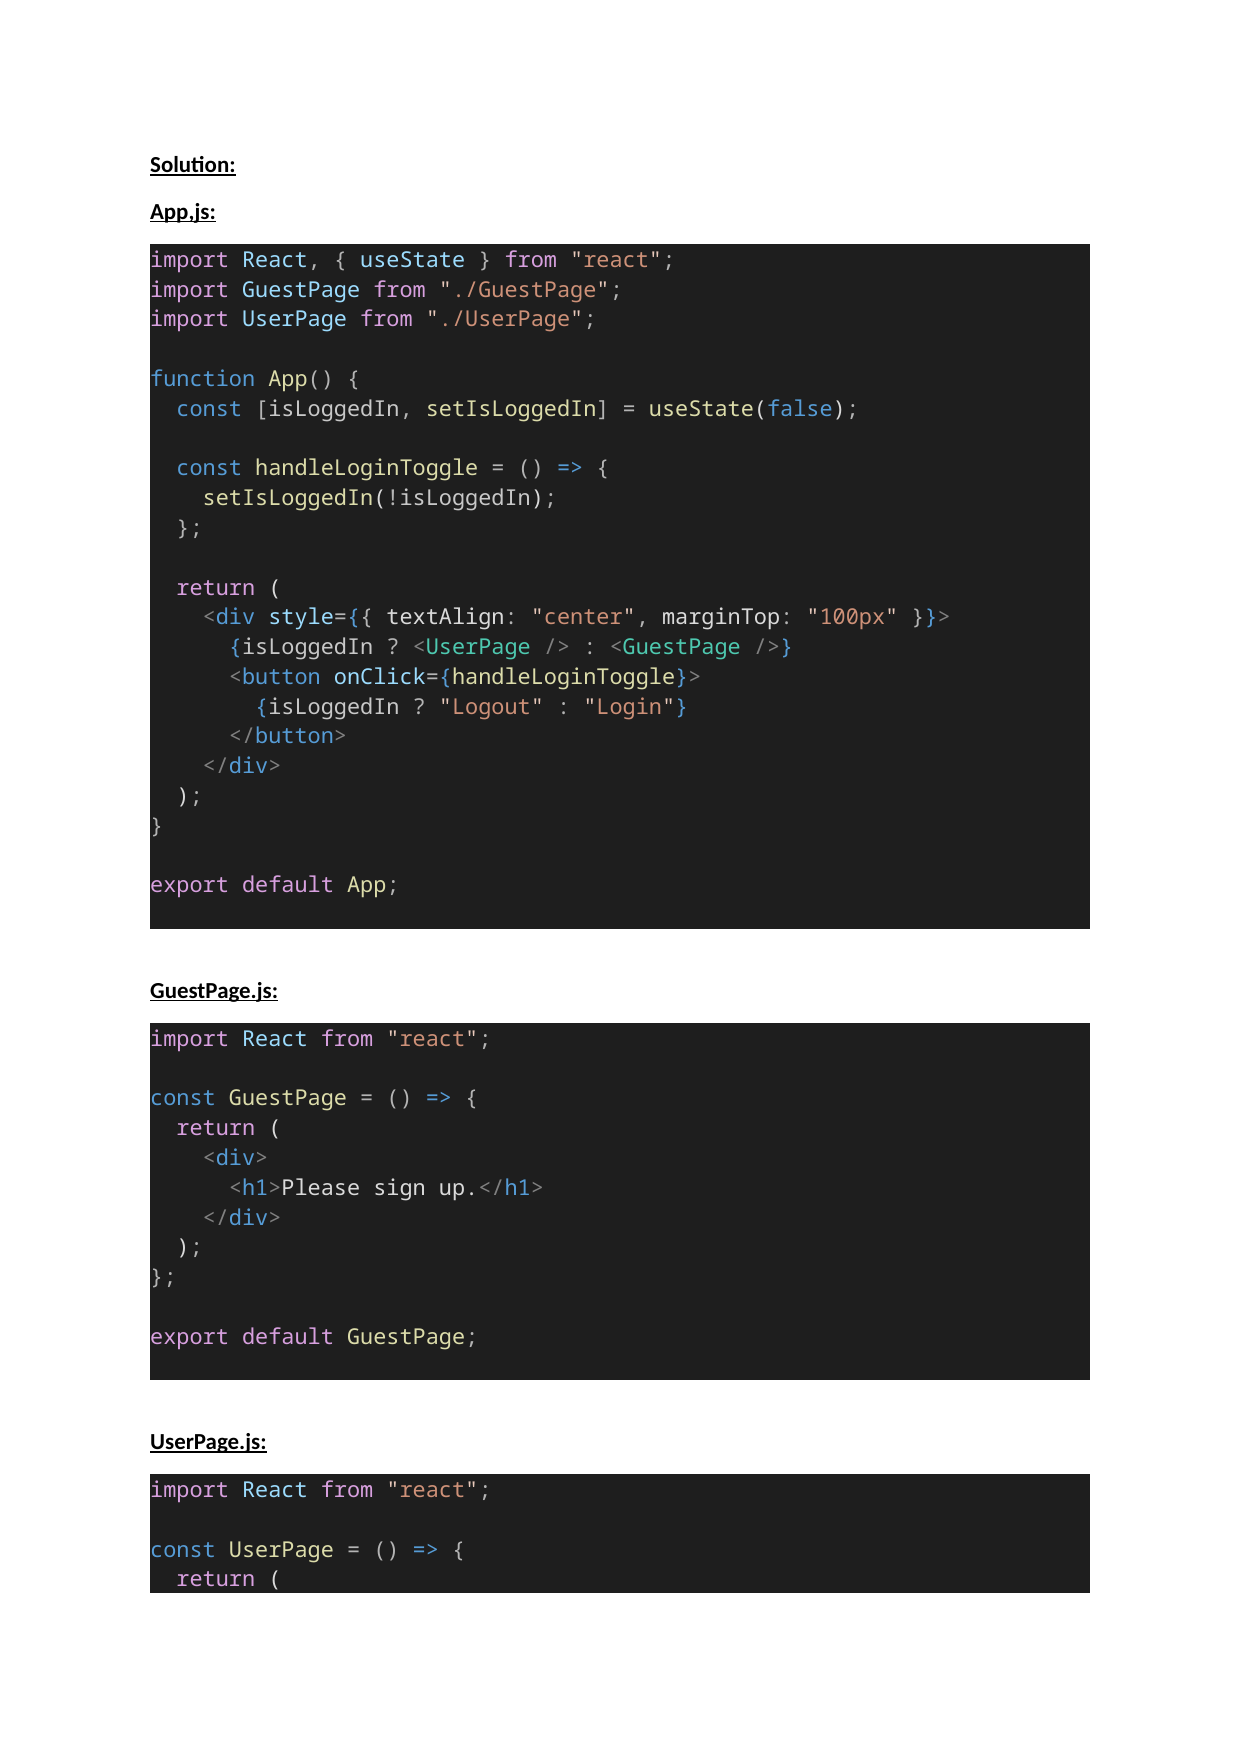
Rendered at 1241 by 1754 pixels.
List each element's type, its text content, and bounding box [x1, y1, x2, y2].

text ); [150, 780, 1090, 810]
text UserPage.js: [150, 1427, 1090, 1455]
text GuestPage.js: [150, 976, 1090, 1004]
text const GuestPage = () => { [150, 1082, 1090, 1112]
text </div> [150, 1201, 1090, 1231]
text const handleLoginToggle = () => { [150, 452, 1090, 482]
text }; [150, 1261, 1090, 1291]
text }; [150, 512, 1090, 542]
text } [150, 810, 1090, 839]
text <h1>Please sign up.</h1> [150, 1172, 1090, 1201]
text import UserPage from "./UserPage"; [150, 303, 1090, 333]
text return ( [150, 571, 1090, 601]
text export default App; [150, 869, 1090, 899]
text return ( [150, 1563, 1090, 1593]
text import React from "react"; [150, 1023, 1090, 1052]
text App,js: [150, 197, 1090, 225]
text return ( [150, 1112, 1090, 1142]
text ); [150, 1231, 1090, 1261]
text import React from "react"; [150, 1474, 1090, 1504]
text setIsLoggedIn(!isLoggedIn); [150, 482, 1090, 512]
text export default GuestPage; [150, 1321, 1090, 1350]
text const UserPage = () => { [150, 1533, 1090, 1563]
text <div> [150, 1142, 1090, 1172]
text </button> [150, 720, 1090, 750]
text <button onClick={handleLoginToggle}> [150, 661, 1090, 691]
text </div> [150, 750, 1090, 780]
text {isLoggedIn ? "Logout" : "Login"} [150, 691, 1090, 720]
text function App() { [150, 363, 1090, 393]
text {isLoggedIn ? <UserPage /> : <GuestPage />} [150, 631, 1090, 661]
text Solution: [150, 150, 1090, 178]
text <div style={{ textAlign: "center", marginTop: "100px" }}> [150, 601, 1090, 631]
text const [isLoggedIn, setIsLoggedIn] = useState(false); [150, 393, 1090, 422]
text import GuestPage from "./GuestPage"; [150, 273, 1090, 303]
text import React, { useState } from "react"; [150, 244, 1090, 273]
